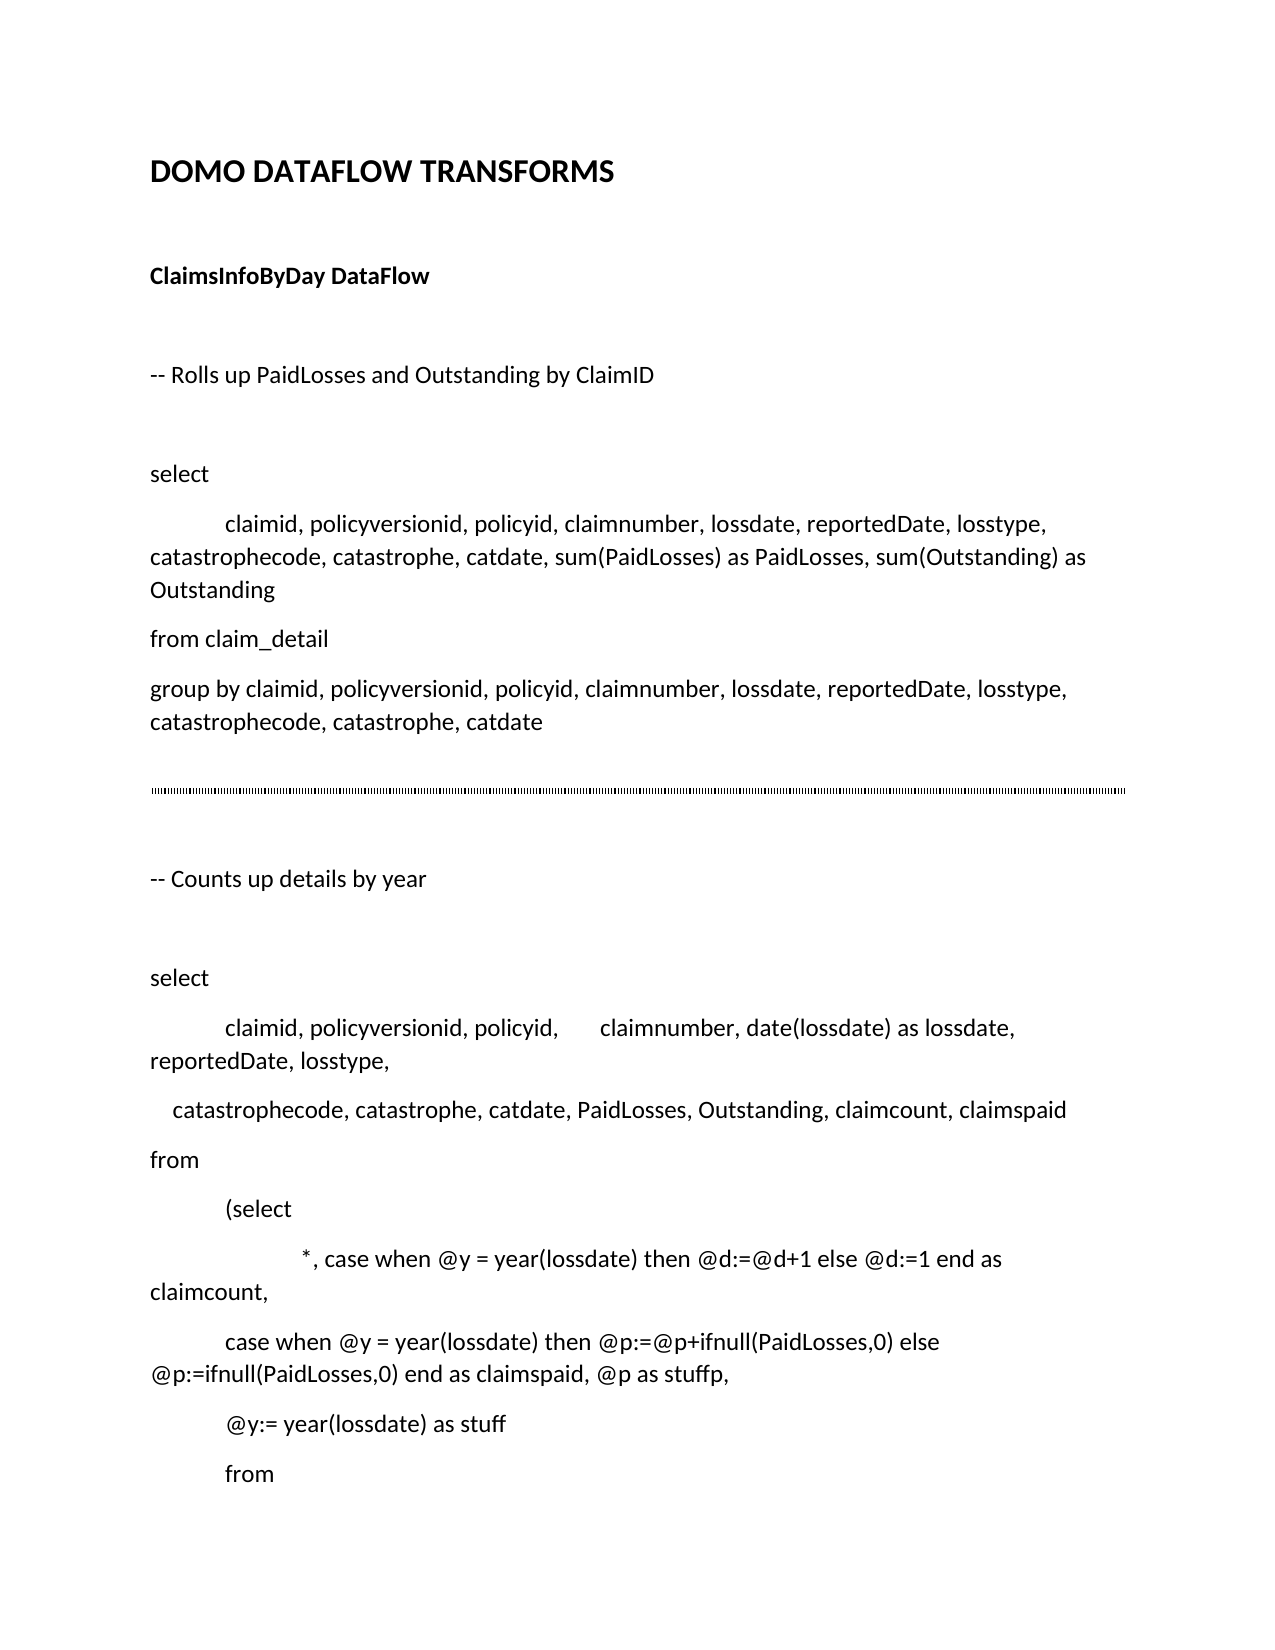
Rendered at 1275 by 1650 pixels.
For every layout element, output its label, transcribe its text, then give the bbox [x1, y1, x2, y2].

text catastrophecode, catastrophe, catdate, PaidLosses, Outstanding, claimcount, claimspaid [150, 1094, 1125, 1125]
text select [150, 962, 1125, 993]
text DOMO DATAFLOW TRANSFORMS [150, 150, 1125, 191]
text case when @y = year(lossdate) then @p:=@p+ifnull(PaidLosses,0) else @p:=ifnull(PaidLosses,0) end as claimspaid, @p as stuffp, [150, 1326, 1125, 1389]
text from claim_detail [150, 623, 1125, 654]
text -- Counts up details by year [150, 863, 1125, 894]
text @y:= year(lossdate) as stuff [150, 1408, 1125, 1439]
text -- Rolls up PaidLosses and Outstanding by ClaimID [150, 359, 1125, 390]
text group by claimid, policyversionid, policyid, claimnumber, lossdate, reportedDate, losstype, catastrophecode, catastrophe, catdate [150, 673, 1125, 737]
text select [150, 458, 1125, 489]
text *, case when @y = year(lossdate) then @d:=@d+1 else @d:=1 end as claimcount, [150, 1243, 1125, 1307]
text claimid, policyversionid, policyid, claimnumber, date(lossdate) as lossdate, reportedDate, losstype, [150, 1012, 1125, 1075]
text from [150, 1458, 1125, 1488]
text (select [150, 1193, 1125, 1224]
text claimid, policyversionid, policyid, claimnumber, lossdate, reportedDate, losstype, catastrophecode, catastrophe, catdate, sum(PaidLosses) as PaidLosses, sum(Outstanding) as Outstanding [150, 508, 1125, 604]
text ClaimsInfoByDay DataFlow [150, 260, 1125, 291]
text from [150, 1144, 1125, 1174]
